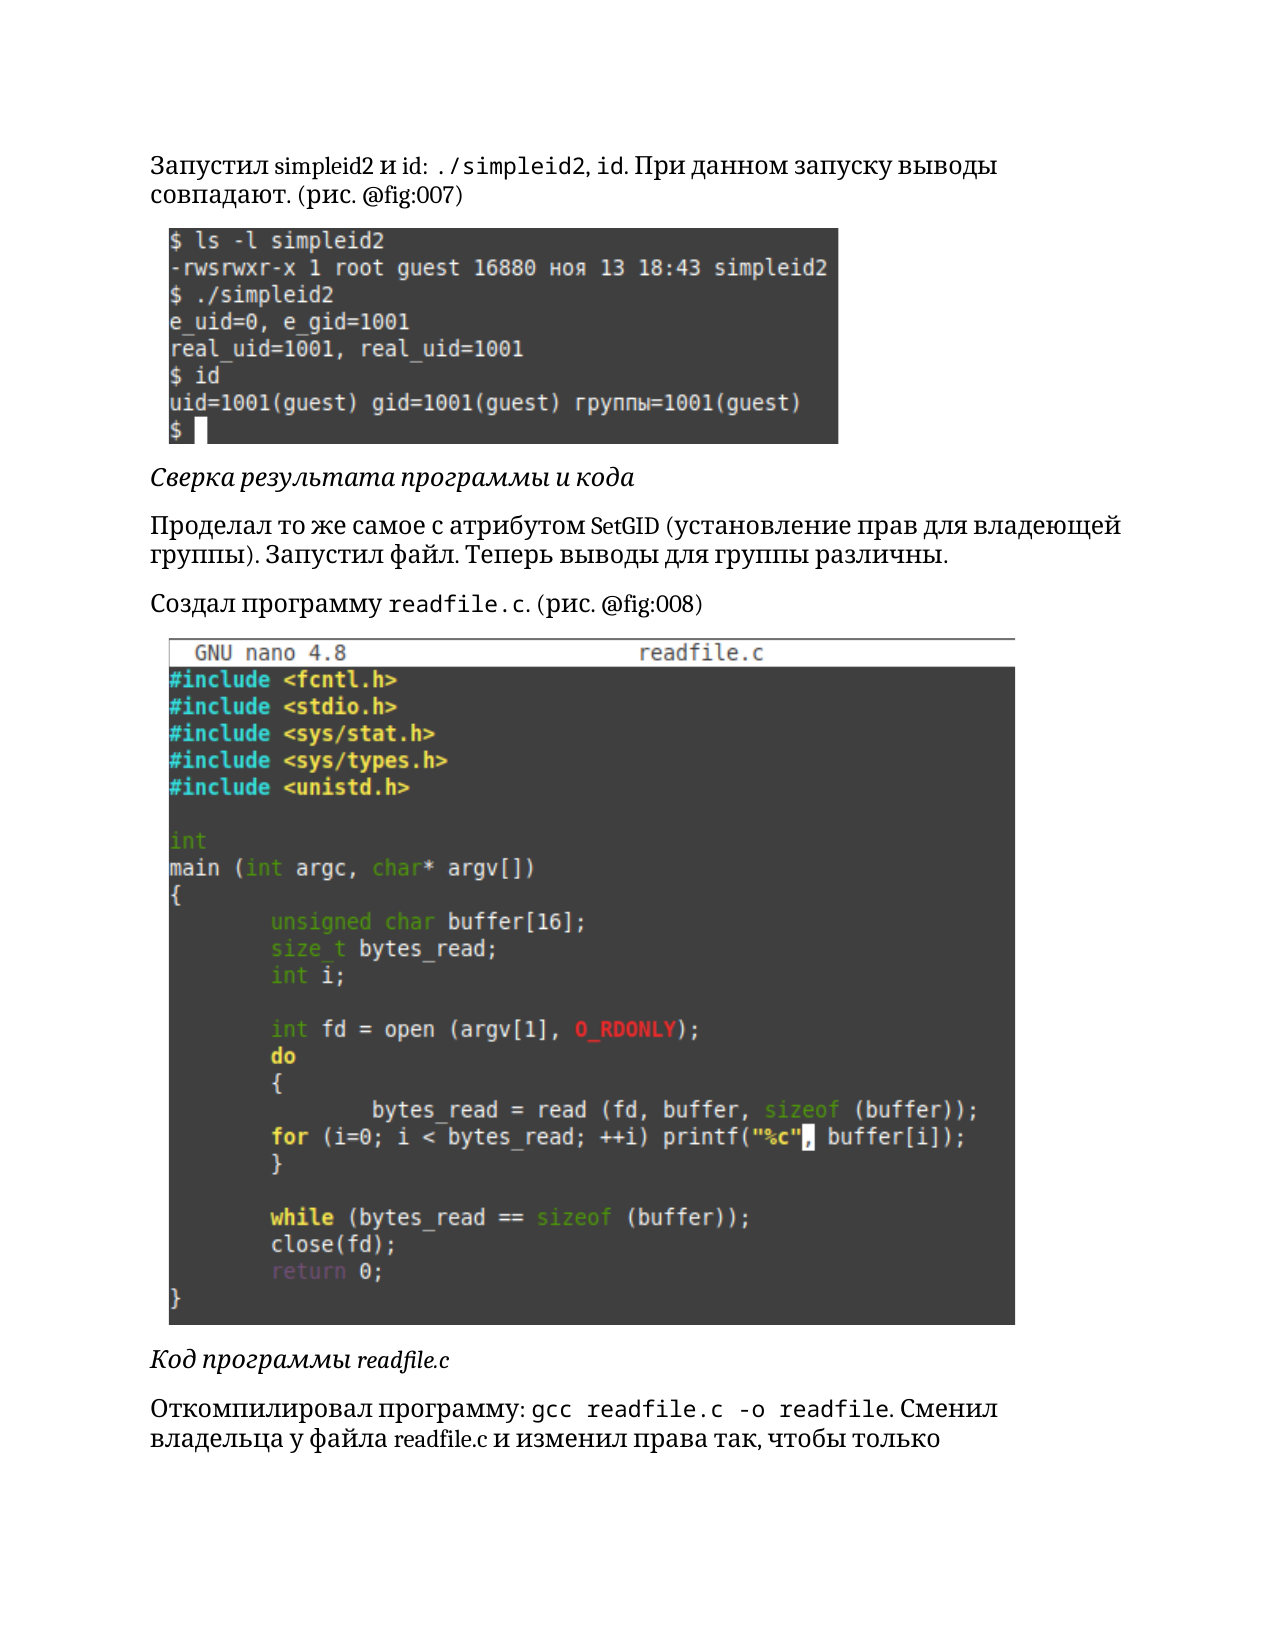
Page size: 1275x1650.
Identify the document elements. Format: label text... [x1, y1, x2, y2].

text Код программы readfile.c [150, 1346, 1125, 1374]
text Создал программу readfile.c. (рис. @fig:008) [150, 588, 1125, 619]
text Сверка результата программы и кода [150, 464, 1125, 493]
text Запустил simpleid2 и id: ./simpleid2, id. При данном запуску выводы совпадают. (рис. @fig:007) [150, 150, 1125, 210]
picture [168, 638, 1016, 1325]
picture [168, 228, 839, 444]
text Проделал то же самое с атрибутом SetGID (установление прав для владеющей группы). Запустил файл. Теперь выводы для группы различны. [150, 512, 1125, 569]
